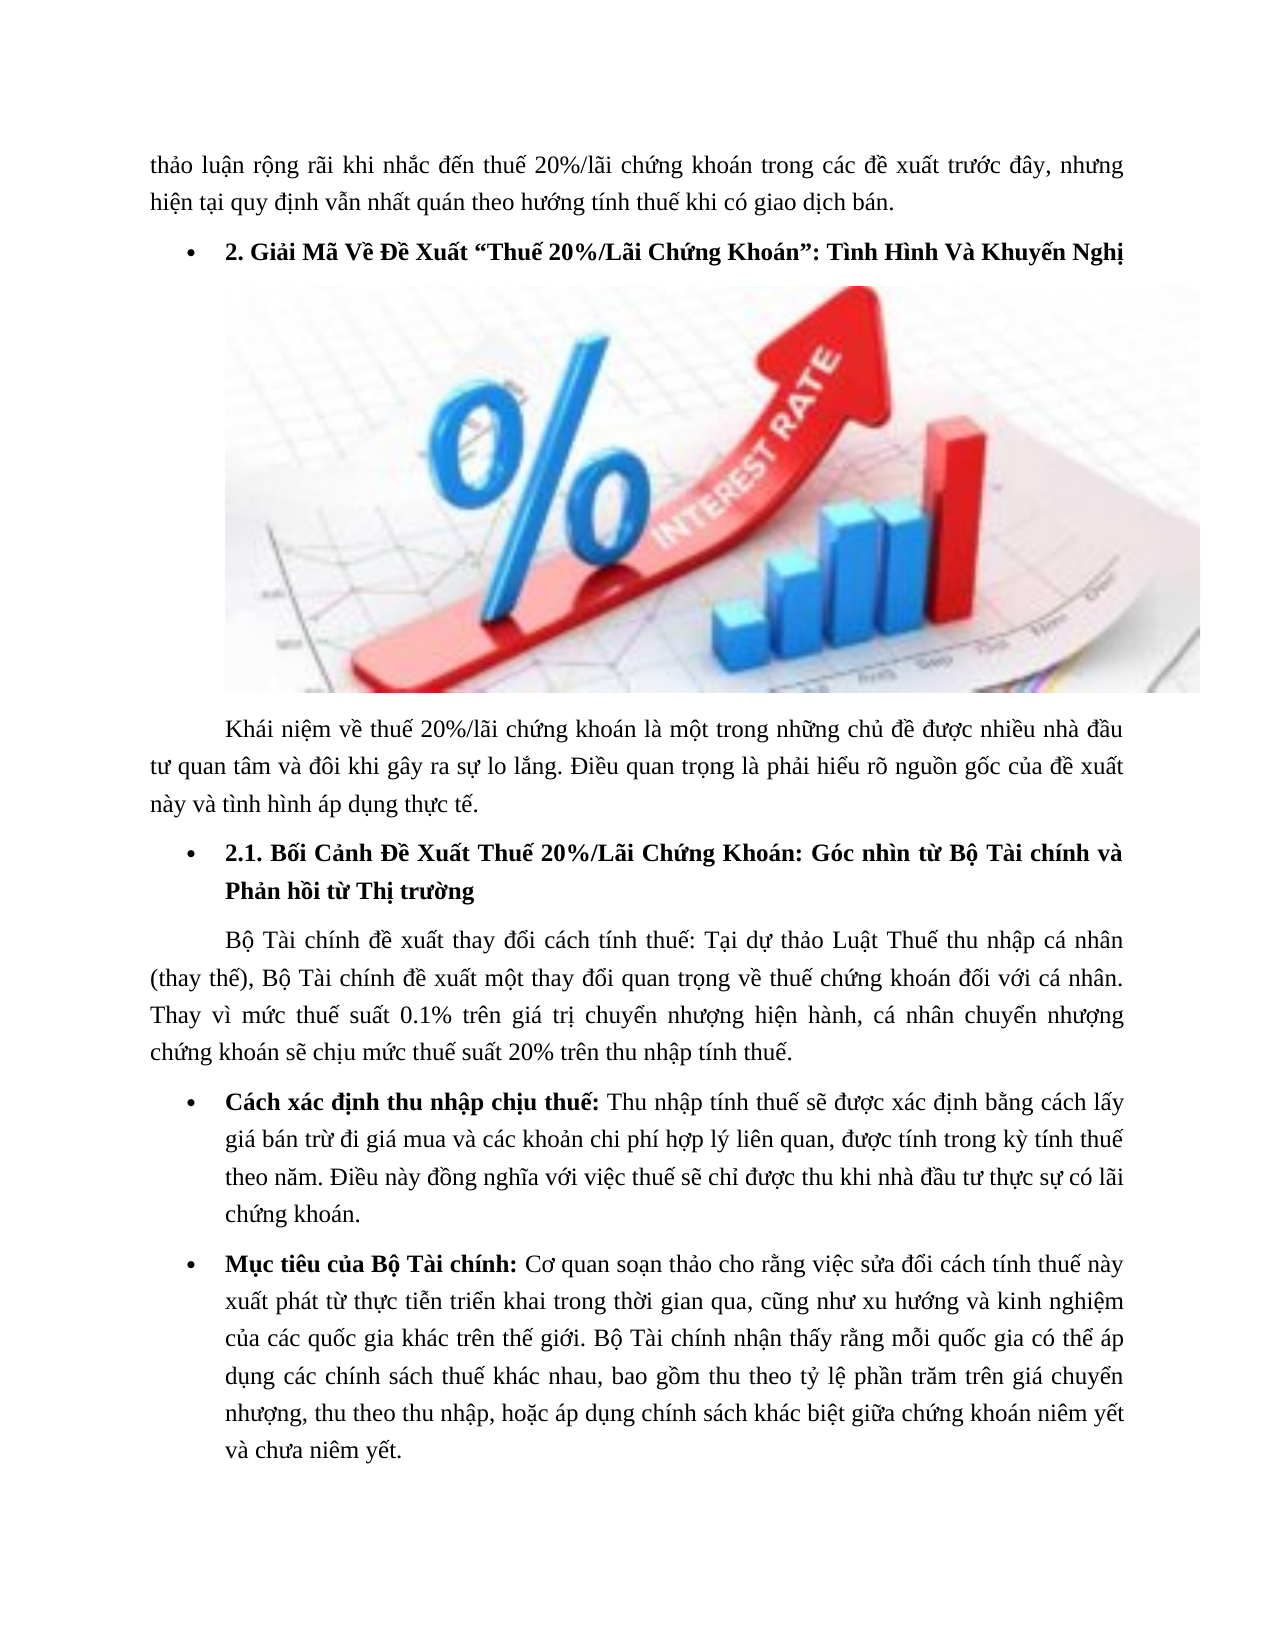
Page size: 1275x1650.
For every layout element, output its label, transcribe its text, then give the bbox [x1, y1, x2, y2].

list 2.1. Bối Cảnh Đề Xuất Thuế 20%/Lãi Chứng Khoán: Góc nhìn từ Bộ Tài chính và Phản hồi từ Thị trường [187, 838, 1125, 904]
picture [225, 286, 1200, 693]
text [150, 150, 1125, 216]
list Cách xác định thu nhập chịu thuế: Thu nhập tính thuế sẽ được xác định bằng cách lấy giá bán trừ đi giá mua và các khoản chi phí hợp lý liên quan, được tính trong kỳ tính thuế theo năm. Điều này đồng nghĩa với việc thuế sẽ chỉ được thu khi nhà đầu tư thực sự có lãi chứng khoán. [187, 1087, 1125, 1228]
text Khái niệm về thuế 20%/lãi chứng khoán là một trong những chủ đề được nhiều nhà đầu tư quan tâm và đôi khi gây ra sự lo lắng. Điều quan trọng là phải hiểu rõ nguồn gốc của đề xuất này và tình hình áp dụng thực tế. [150, 714, 1125, 817]
list 2. Giải Mã Về Đề Xuất “Thuế 20%/Lãi Chứng Khoán”: Tình Hình Và Khuyến Nghị [187, 237, 1125, 266]
list Mục tiêu của Bộ Tài chính: Cơ quan soạn thảo cho rằng việc sửa đổi cách tính thuế này xuất phát từ thực tiễn triển khai trong thời gian qua, cũng như xu hướng và kinh nghiệm của các quốc gia khác trên thế giới. Bộ Tài chính nhận thấy rằng mỗi quốc gia có thể áp dụng các chính sách thuế khác nhau, bao gồm thu theo tỷ lệ phần trăm trên giá chuyển nhượng, thu theo thu nhập, hoặc áp dụng chính sách khác biệt giữa chứng khoán niêm yết và chưa niêm yết. [187, 1249, 1125, 1464]
text Bộ Tài chính đề xuất thay đổi cách tính thuế: Tại dự thảo Luật Thuế thu nhập cá nhân (thay thế), Bộ Tài chính đề xuất một thay đổi quan trọng về thuế chứng khoán đối với cá nhân. Thay vì mức thuế suất 0.1% trên giá trị chuyển nhượng hiện hành, cá nhân chuyển nhượng chứng khoán sẽ chịu mức thuế suất 20% trên thu nhập tính thuế. [150, 926, 1125, 1066]
